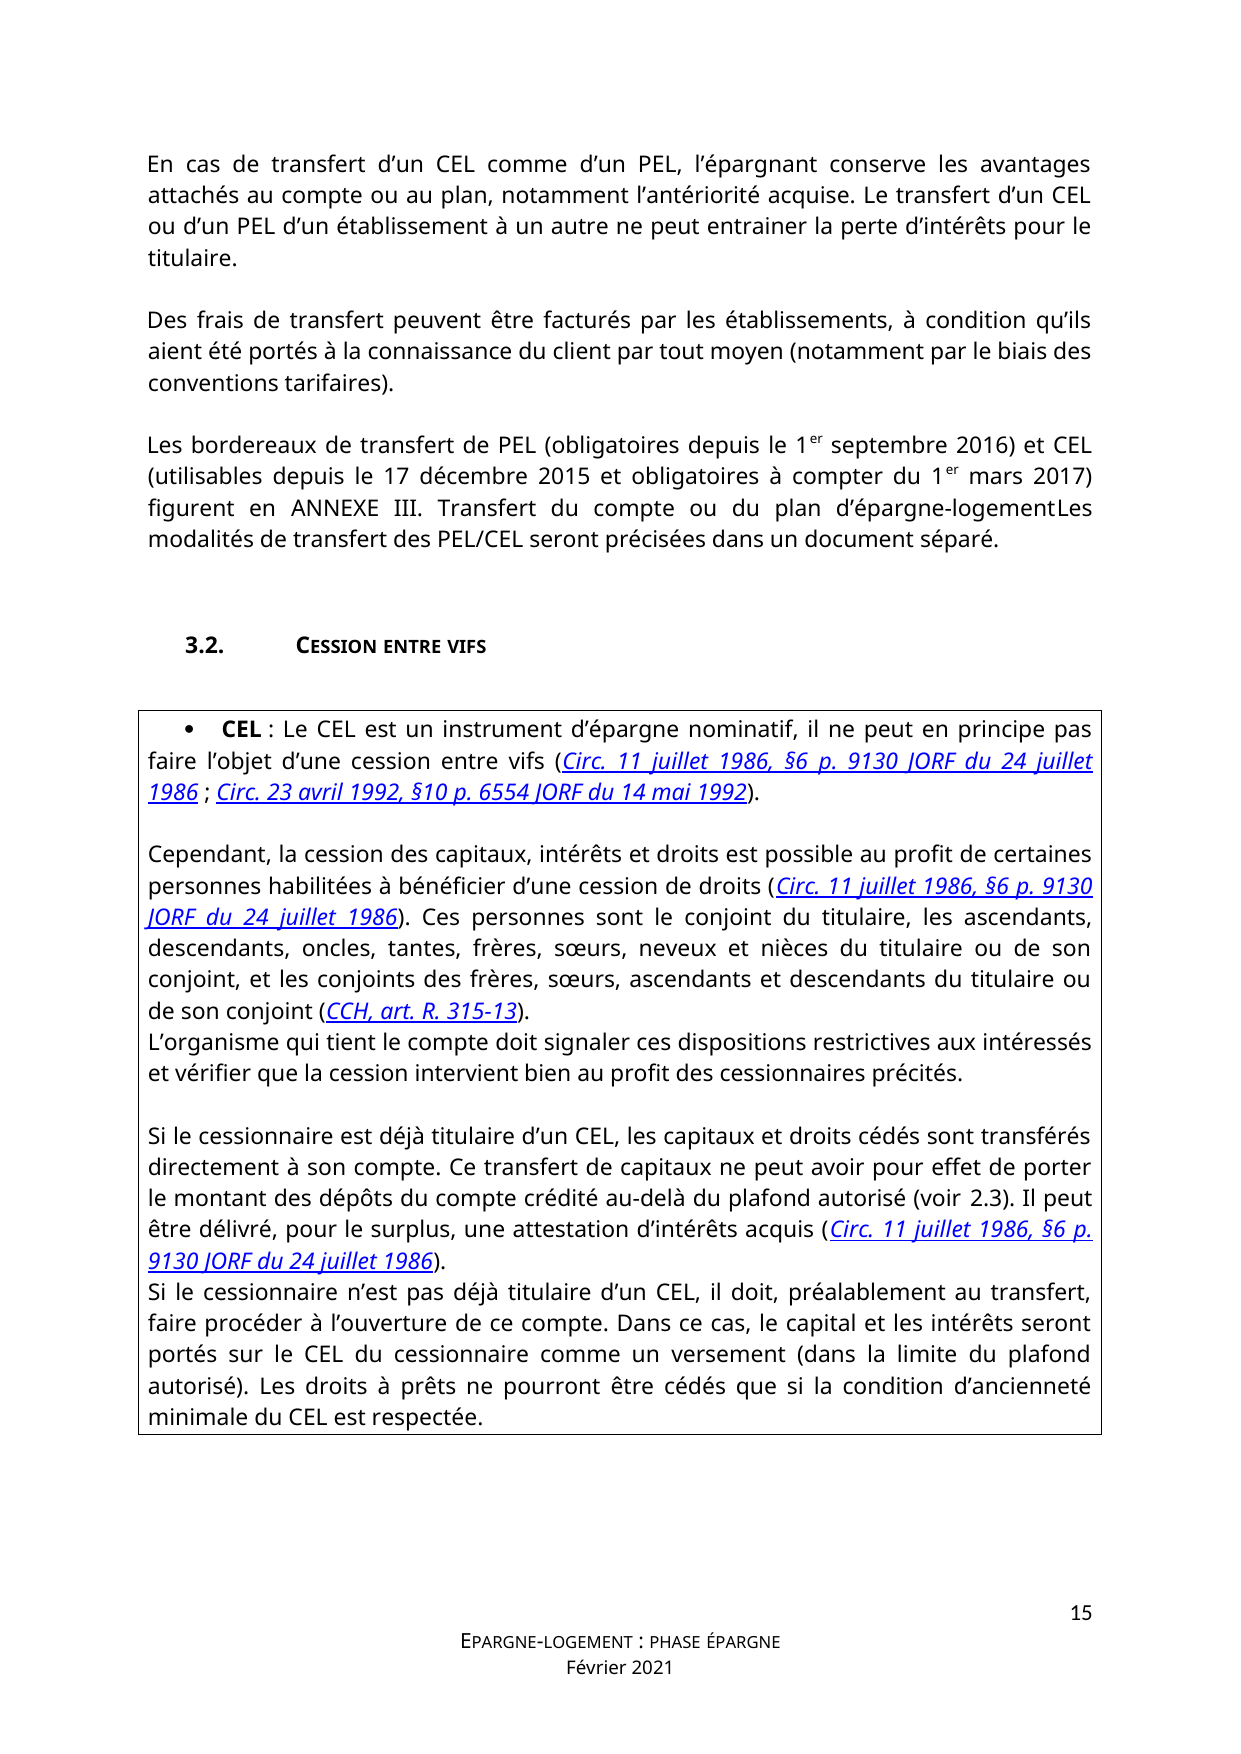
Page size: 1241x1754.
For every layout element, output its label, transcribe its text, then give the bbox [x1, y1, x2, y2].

text Si le cessionnaire n’est pas déjà titulaire d’un CEL, il doit, préalablement au transfert, faire procéder à l’ouverture de ce compte. Dans ce cas, le capital et les intérêts seront portés sur le CEL du cessionnaire comme un versement (dans la limite du plafond autorisé). Les droits à prêts ne pourront être cédés que si la condition d’ancienneté minimale du CEL est respectée. [139, 1273, 1101, 1434]
text L’organisme qui tient le compte doit signaler ces dispositions restrictives aux intéressés et vérifier que la cession intervient bien au profit des cessionnaires précités. [148, 1026, 1092, 1088]
list CEL : Le CEL est un instrument d’épargne nominatif, il ne peut en principe pas faire l’objet d’une cession entre vifs (Circ. 11 juillet 1986, §6 p. 9130 JORF du 24 juillet 1986 ; Circ. 23 avril 1992, §10 p. 6554 JORF du 14 mai 1992). [139, 711, 1101, 807]
text En cas de transfert d’un CEL comme d’un PEL, l’épargnant conserve les avantages attachés au compte ou au plan, notamment l’antériorité acquise. Le transfert d’un CEL ou d’un PEL d’un établissement à un autre ne peut entrainer la perte d’intérêts pour le titulaire. [147, 148, 1092, 273]
text Si le cessionnaire est déjà titulaire d’un CEL, les capitaux et droits cédés sont transférés directement à son compte. Ce transfert de capitaux ne peut avoir pour effet de porter le montant des dépôts du compte crédité au-delà du plafond autorisé (voir 2.3). Il peut être délivré, pour le surplus, une attestation d’intérêts acquis (Circ. 11 juillet 1986, §6 p. 9130 JORF du 24 juillet 1986). [148, 1119, 1092, 1273]
subtitle Cession entre vifs [185, 629, 1092, 660]
text Les bordereaux de transfert de PEL (obligatoires depuis le 1er septembre 2016) et CEL (utilisables depuis le 17 décembre 2015 et obligatoires à compter du 1er mars 2017) figurent en ANNEXE III. Les modalités de transfert des PEL/CEL seront précisées dans un document séparé. [147, 429, 1092, 554]
text Cependant, la cession des capitaux, intérêts et droits est possible au profit de certaines personnes habilitées à bénéficier d’une cession de droits (Circ. 11 juillet 1986, §6 p. 9130 JORF du 24 juillet 1986). Ces personnes sont le conjoint du titulaire, les ascendants, descendants, oncles, tantes, frères, sœurs, neveux et nièces du titulaire ou de son conjoint, et les conjoints des frères, sœurs, ascendants et descendants du titulaire ou de son conjoint (CCH, art. R. 315-13). [148, 838, 1092, 1026]
text Des frais de transfert peuvent être facturés par les établissements, à condition qu’ils aient été portés à la connaissance du client par tout moyen (notamment par le biais des conventions tarifaires). [147, 304, 1092, 398]
